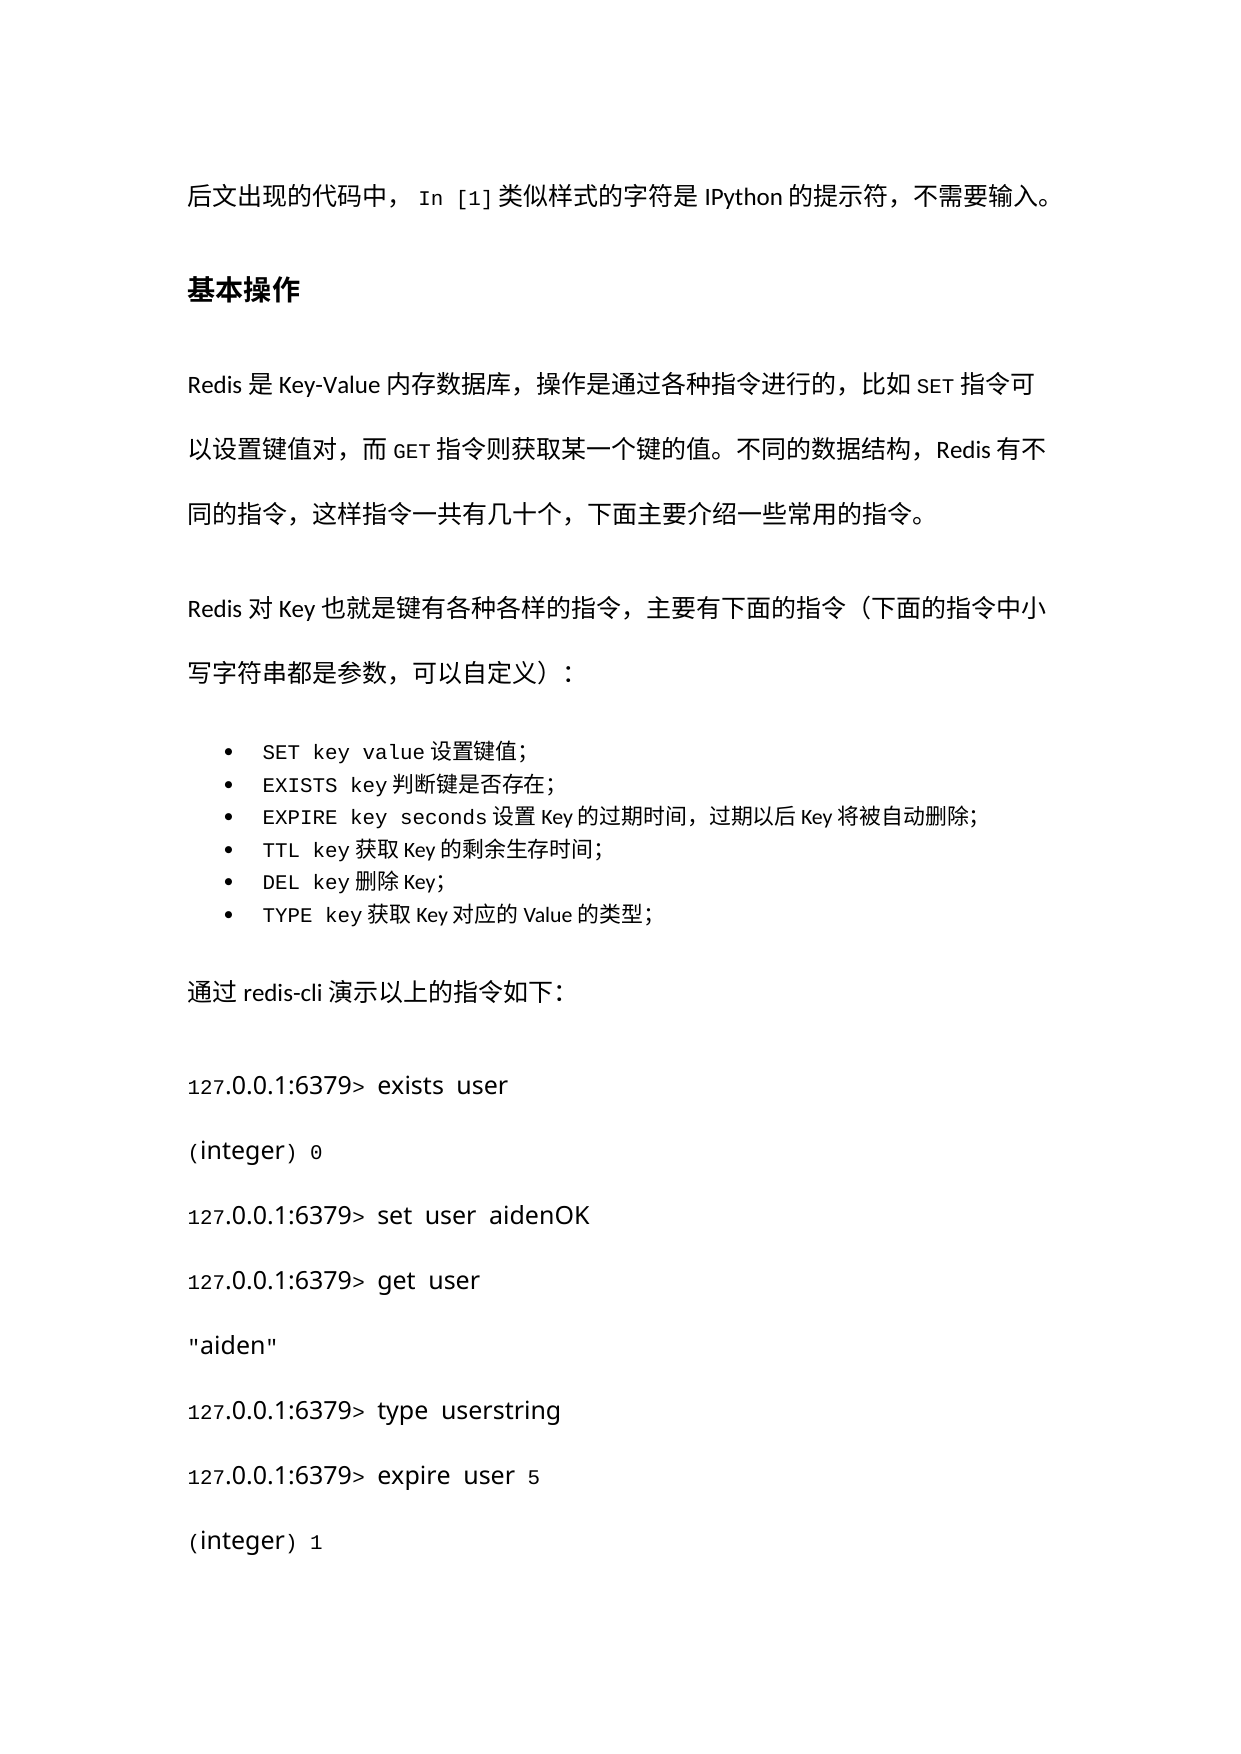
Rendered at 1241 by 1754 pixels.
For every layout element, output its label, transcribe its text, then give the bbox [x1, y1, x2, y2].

text (integer) 0 [187, 1117, 1053, 1182]
text 后文出现的代码中， In [1] 类似样式的字符是 IPython 的提示符，不需要输入。 [187, 162, 1053, 227]
list TTL key 获取 Key 的剩余生存时间； [225, 831, 1053, 864]
text 127.0.0.1:6379> expire user 5 [187, 1442, 1053, 1507]
list DEL key 删除 Key； [225, 864, 1053, 896]
text 127.0.0.1:6379> set user aidenOK [187, 1182, 1053, 1247]
list EXPIRE key seconds 设置 Key 的过期时间，过期以后Key 将被自动删除； [225, 799, 1053, 831]
text (integer) 1 [187, 1507, 1053, 1572]
text 127.0.0.1:6379> exists user [187, 1052, 1053, 1117]
list TYPE key 获取 Key 对应的 Value 的类型； [225, 896, 1053, 929]
subtitle 基本操作 [187, 256, 1053, 321]
text 127.0.0.1:6379> type userstring [187, 1377, 1053, 1442]
text 127.0.0.1:6379> get user [187, 1247, 1053, 1312]
list SET key value 设置键值； [225, 734, 1053, 766]
text "aiden" [187, 1312, 1053, 1377]
text Redis 对 Key 也就是键有各种各样的指令，主要有下面的指令（下面的指令中小写字符串都是参数，可以自定义）： [187, 574, 1053, 704]
text 通过 redis-cli 演示以上的指令如下： [187, 958, 1053, 1023]
list EXISTS key 判断键是否存在； [225, 766, 1053, 799]
text Redis 是 Key-Value 内存数据库，操作是通过各种指令进行的，比如 SET 指令可以设置键值对，而 GET 指令则获取某一个键的值。不同的数据结构，Redis 有不同的指令，这样指令一共有几十个，下面主要介绍一些常用的指令。 [187, 350, 1053, 545]
